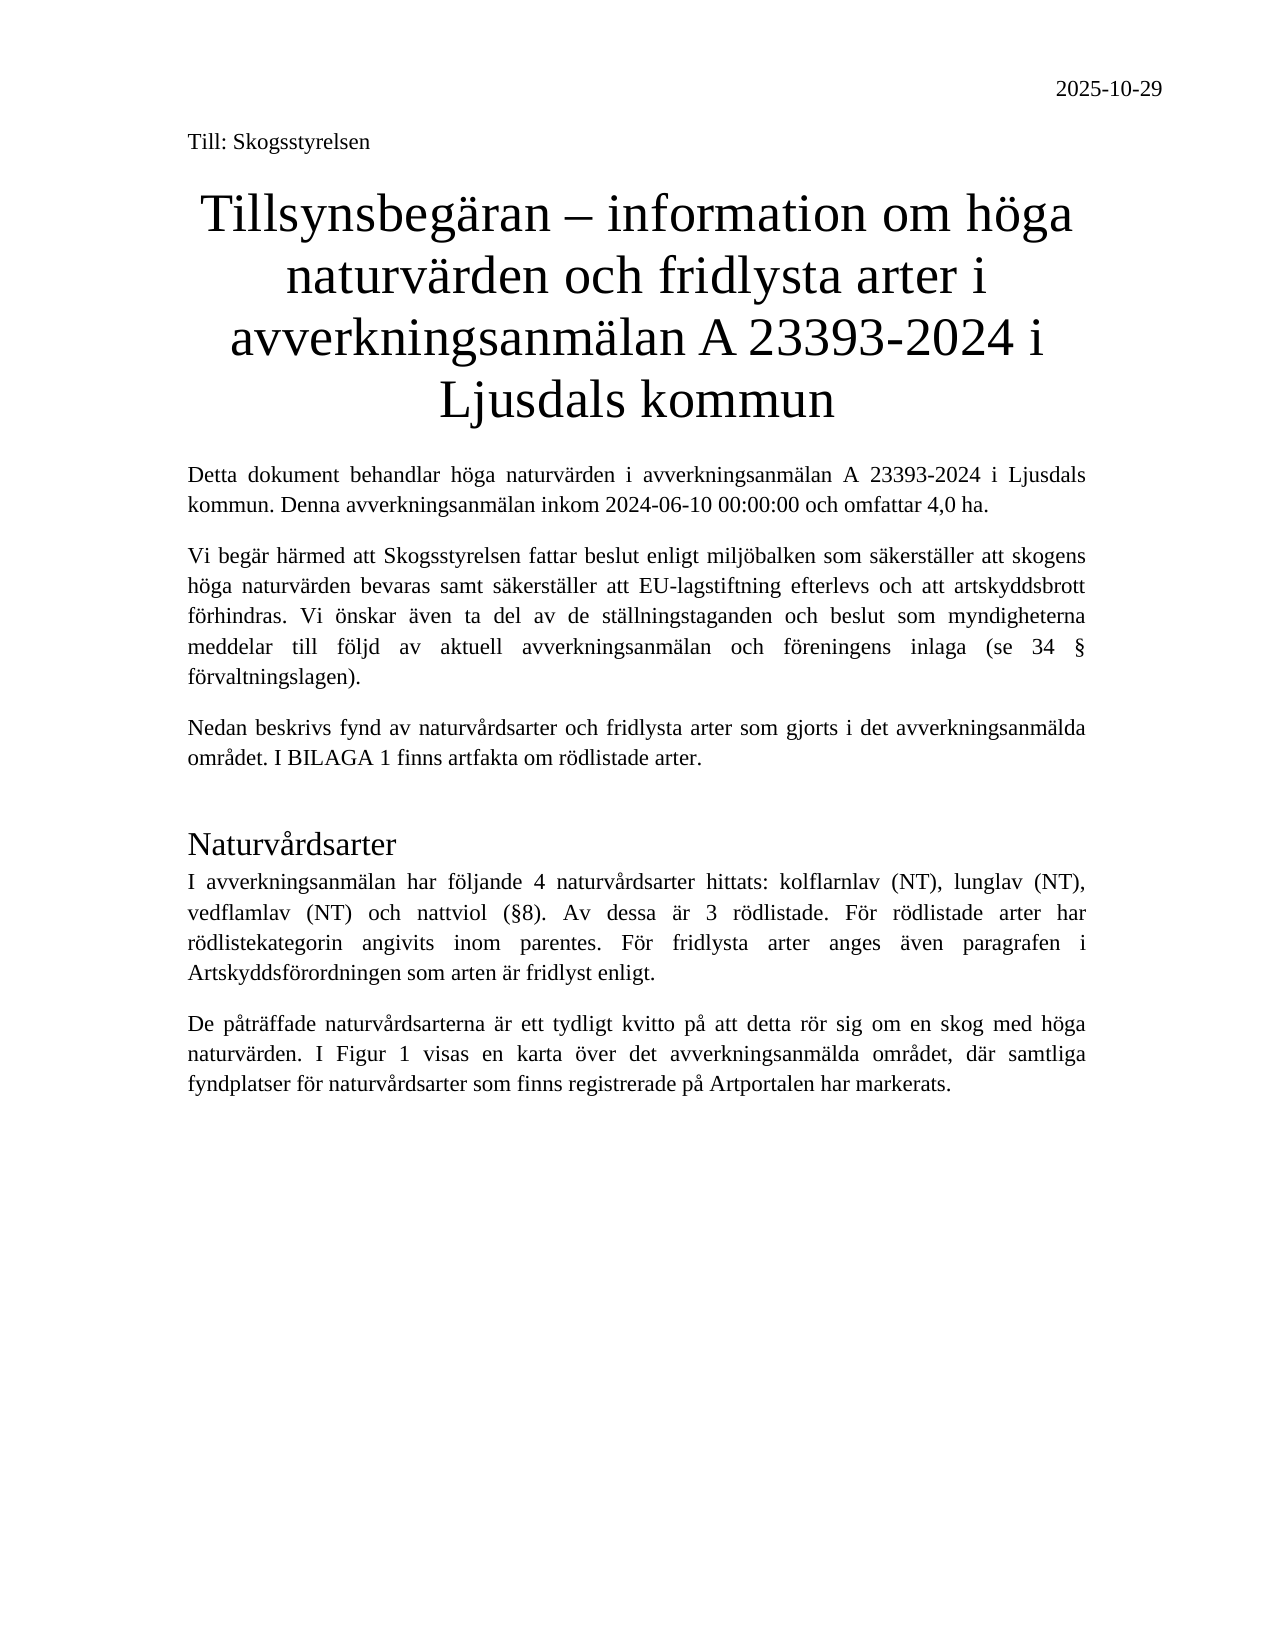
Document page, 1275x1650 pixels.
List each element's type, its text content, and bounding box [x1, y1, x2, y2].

text I avverkningsanmälan har följande 4 naturvårdsarter hittats: kolflarnlav (NT), lunglav (NT), vedflamlav (NT) och nattviol (§8). Av dessa är 3 rödlistade. För rödlistade arter har rödlistekategorin angivits inom parentes. För fridlysta arter anges även paragrafen i Artskyddsförordningen som arten är fridlyst enligt. [187, 868, 1087, 985]
text Detta dokument behandlar höga naturvärden i avverkningsanmälan A 23393-2024 i Ljusdals kommun. Denna avverkningsanmälan inkom 2024-06-10 00:00:00 och omfattar 4,0 ha. [187, 461, 1087, 517]
text Nedan beskrivs fynd av naturvårdsarter och fridlysta arter som gjorts i det avverkningsanmälda området. I BILAGA 1 finns artfakta om rödlistade arter. [187, 714, 1087, 771]
title Tillsynsbegäran – information om höga naturvärden och fridlysta arter i avverkningsanmälan A 23393-2024 i Ljusdals kommun [187, 180, 1087, 429]
text Vi begär härmed att Skogsstyrelsen fattar beslut enligt miljöbalken som säkerställer att skogens höga naturvärden bevaras samt säkerställer att EU-lagstiftning efterlevs och att artskyddsbrott förhindras. Vi önskar även ta del av de ställningstaganden och beslut som myndigheterna meddelar till följd av aktuell avverkningsanmälan och föreningens inlaga (se 34 § förvaltningslagen). [187, 542, 1087, 689]
text De påträffade naturvårdsarterna är ett tydligt kvitto på att detta rör sig om en skog med höga naturvärden. I Figur 1 visas en karta över det avverkningsanmälda området, där samtliga fyndplatser för naturvårdsarter som finns registrerade på Artportalen har markerats. [187, 1010, 1087, 1097]
subtitle Naturvårdsarter [187, 824, 1087, 863]
